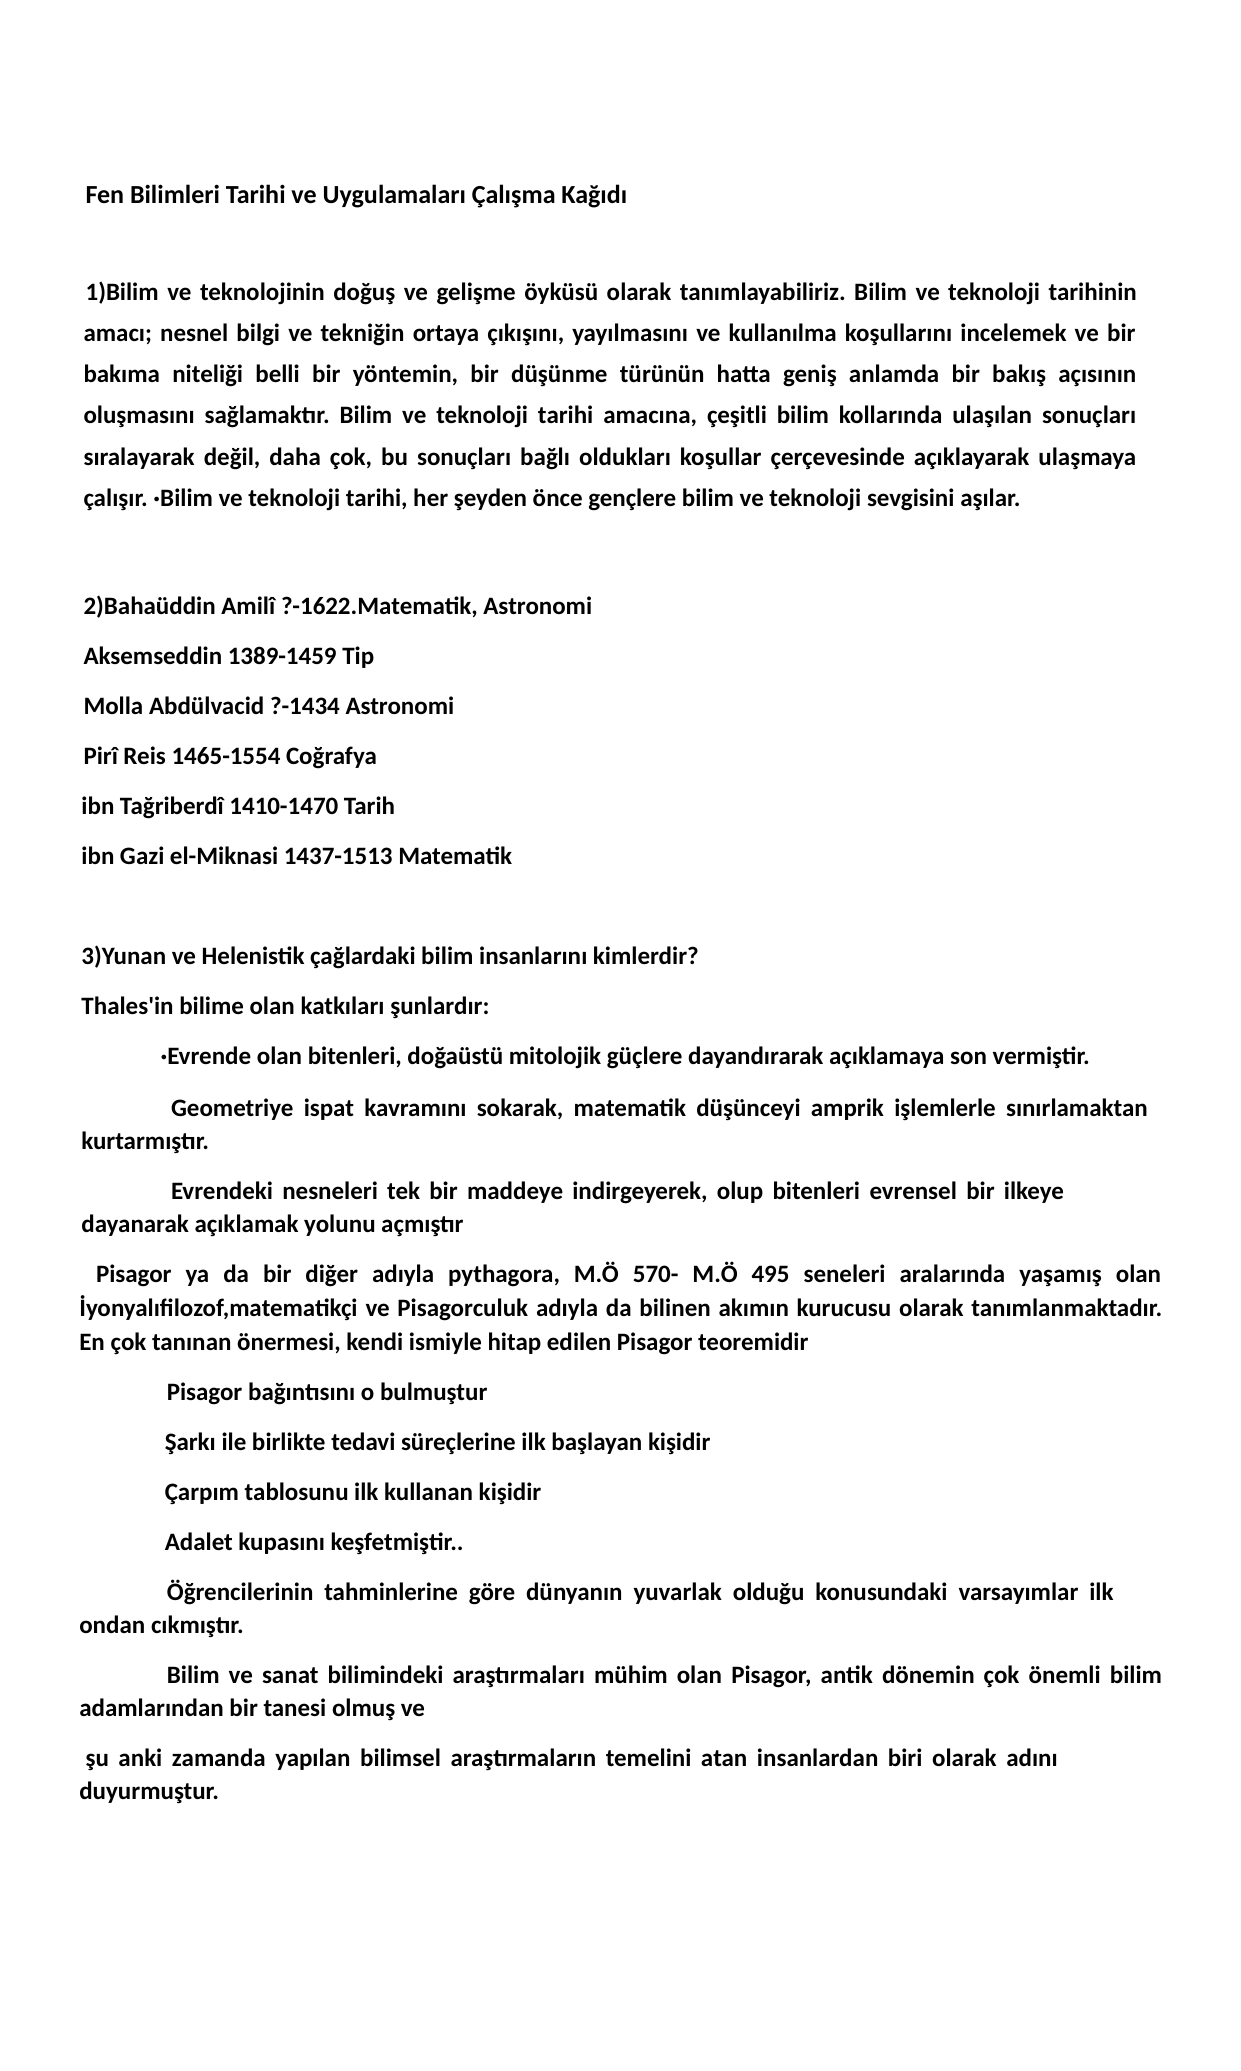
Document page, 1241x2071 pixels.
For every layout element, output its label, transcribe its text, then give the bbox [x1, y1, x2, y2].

text Çarpım tablosunu ilk kullanan kişidir [75, 1476, 1165, 1507]
text Thales'in bilime olan katkıları şunlardır: [75, 990, 1165, 1021]
text Öğrencilerinin tahminlerine göre dünyanın yuvarlak olduğu konusundaki varsayımlar ilk ondan cıkmıştır. [79, 1576, 1115, 1639]
text şu anki zamanda yapılan bilimsel araştırmaların temelini atan insanlardan biri olarak adını duyurmuştur. [79, 1742, 1059, 1806]
text Pisagor bağıntısını o bulmuştur [75, 1376, 1165, 1407]
text Şarkı ile birlikte tedavi süreçlerine ilk başlayan kişidir [75, 1426, 1165, 1457]
text Adalet kupasını keşfetmiştir.. [75, 1526, 1165, 1556]
text ibn Gazi el-Miknasi 1437-1513 Matematik [75, 840, 1165, 870]
text Pisagor ya da bir diğer adıyla pythagora, M.Ö 570- M.Ö 495 seneleri aralarında yaşamış olan İyonyalıfilozof,matematikçi ve Pisagorculuk adıyla da bilinen akımın kurucusu olarak tanımlanmaktadır. En çok tanınan önermesi, kendi ismiyle hitap edilen Pisagor teoremidir [79, 1258, 1163, 1356]
text Geometriye ispat kavramını sokarak, matematik düşünceyi amprik işlemlerle sınırlamaktan kurtarmıştır. [81, 1092, 1148, 1156]
text 2)Bahaüddin Amilî ?-1622.Matematik, Astronomi [75, 590, 1165, 621]
text Aksemseddin 1389-1459 Tip [75, 640, 1165, 671]
text 1)Bilim ve teknolojinin doğuş ve gelişme öyküsü olarak tanımlayabiliriz. Bilim ve teknoloji tarihinin amacı; nesnel bilgi ve tekniğin ortaya çıkışını, yayılmasını ve kullanılma koşullarını incelemek ve bir bakıma niteliği belli bir yöntemin, bir düşünme türünün hatta geniş anlamda bir bakış açısının oluşmasını sağlamaktır. Bilim ve teknoloji tarihi amacına, çeşitli bilim kollarında ulaşılan sonuçları sıralayarak değil, daha çok, bu sonuçları bağlı oldukları koşullar çerçevesinde açıklayarak ulaşmaya çalışır. ·Bilim ve teknoloji tarihi, her şeyden önce gençlere bilim ve teknoloji sevgisini aşılar. [83, 276, 1138, 512]
text Molla Abdülvacid ?-1434 Astronomi [75, 690, 1165, 721]
text Bilim ve sanat bilimindeki araştırmaları mühim olan Pisagor, antik dönemin çok önemli bilim adamlarından bir tanesi olmuş ve [79, 1659, 1163, 1723]
text Pirî Reis 1465-1554 Coğrafya [75, 740, 1165, 771]
text Evrendeki nesneleri tek bir maddeye indirgeyerek, olup bitenleri evrensel bir ilkeye dayanarak açıklamak yolunu açmıştır [81, 1175, 1065, 1239]
text 3)Yunan ve Helenistik çağlardaki bilim insanlarını kimlerdir? [75, 941, 1165, 971]
text ·Evrende olan bitenleri, doğaüstü mitolojik güçlere dayandırarak açıklamaya son vermiştir. [75, 1040, 1165, 1071]
text ibn Tağriberdî 1410-1470 Tarih [75, 790, 1165, 821]
text Fen Bilimleri Tarihi ve Uygulamaları Çalışma Kağıdı [75, 178, 1165, 210]
